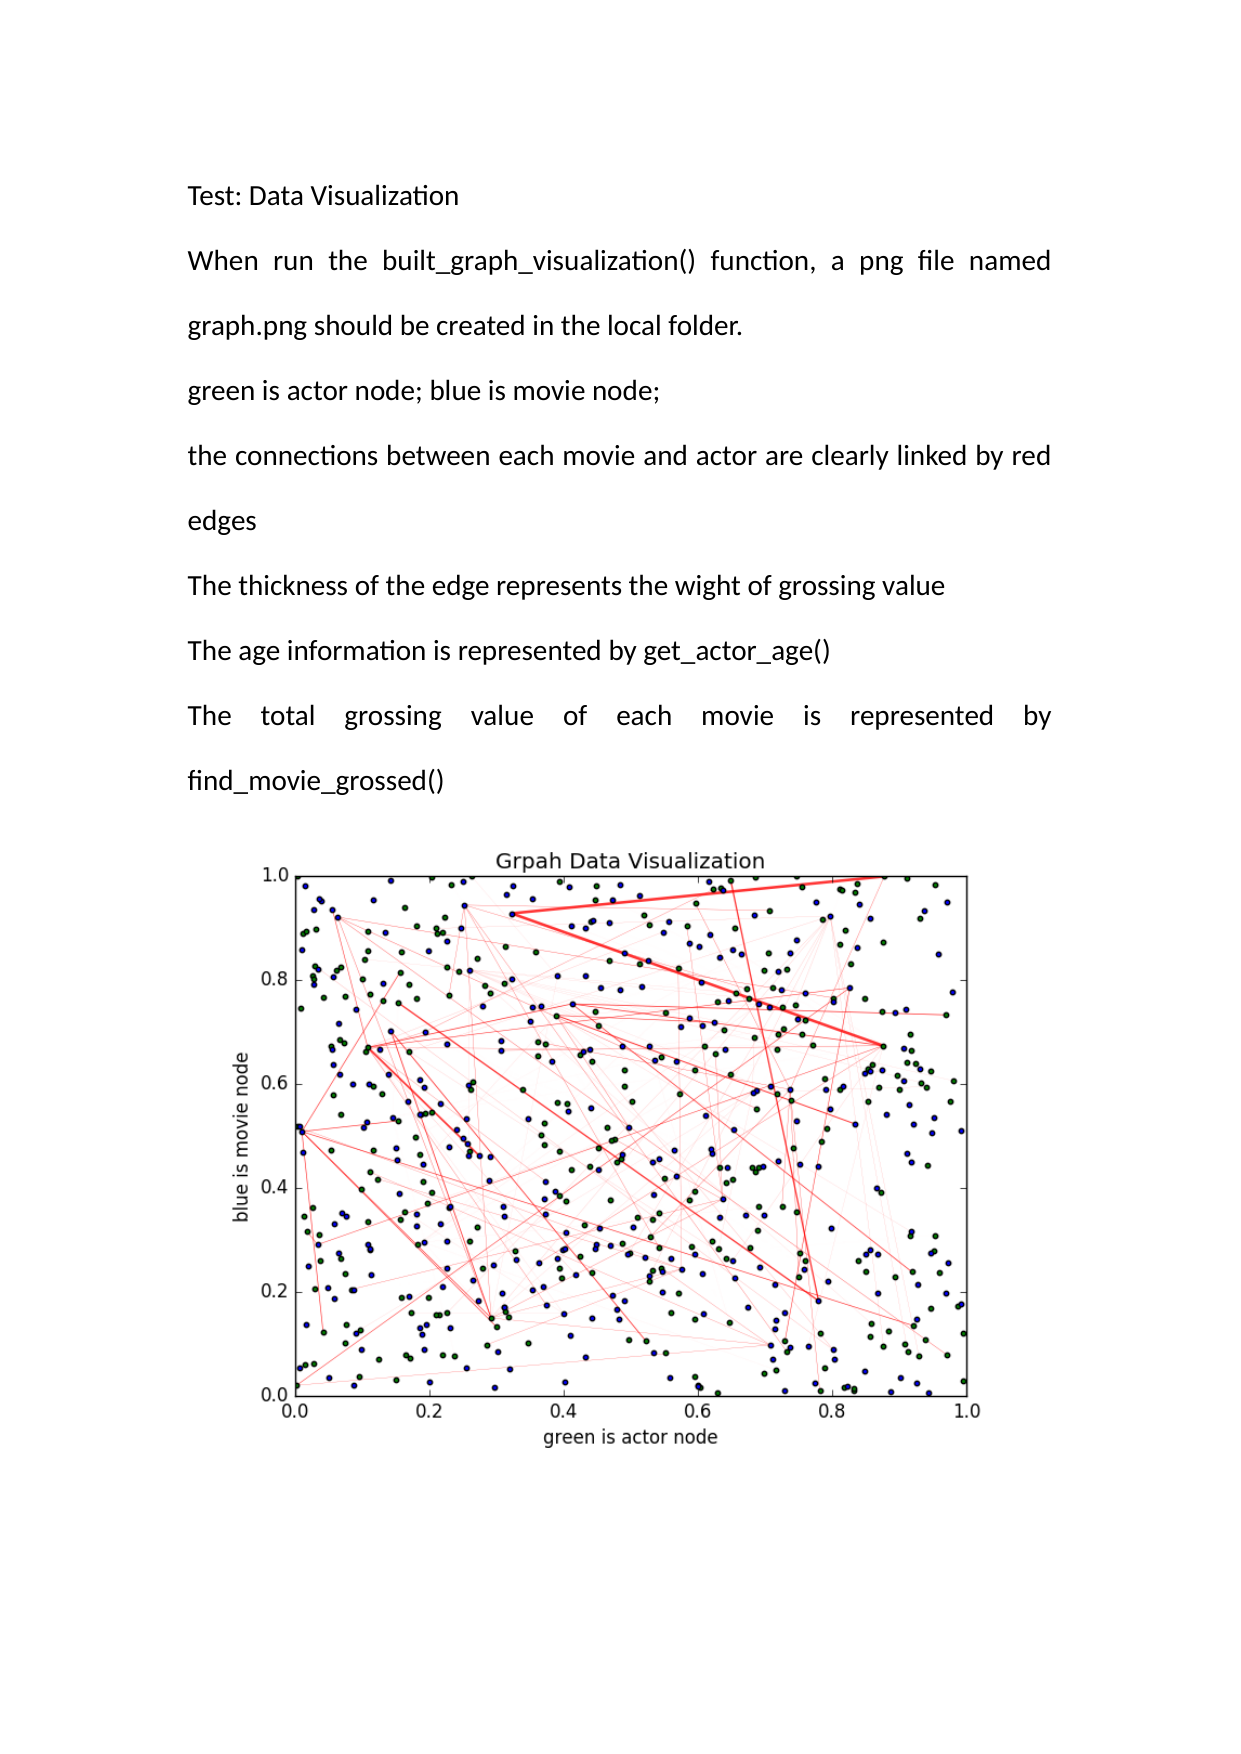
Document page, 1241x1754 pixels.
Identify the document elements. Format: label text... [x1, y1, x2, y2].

text green is actor node; blue is movie node; [187, 357, 1053, 422]
text The total grossing value of each movie is represented by find_movie_grossed() [187, 682, 1053, 812]
text The age information is represented by get_actor_age() [187, 617, 1053, 682]
text When run the built_graph_visualization() function, a png file named graph.png should be created in the local folder. [187, 227, 1053, 357]
text The thickness of the edge represents the wight of grossing value [187, 552, 1053, 617]
picture [187, 812, 1053, 1461]
text Test: Data Visualization [187, 162, 1053, 227]
text the connections between each movie and actor are clearly linked by red edges [187, 422, 1053, 552]
